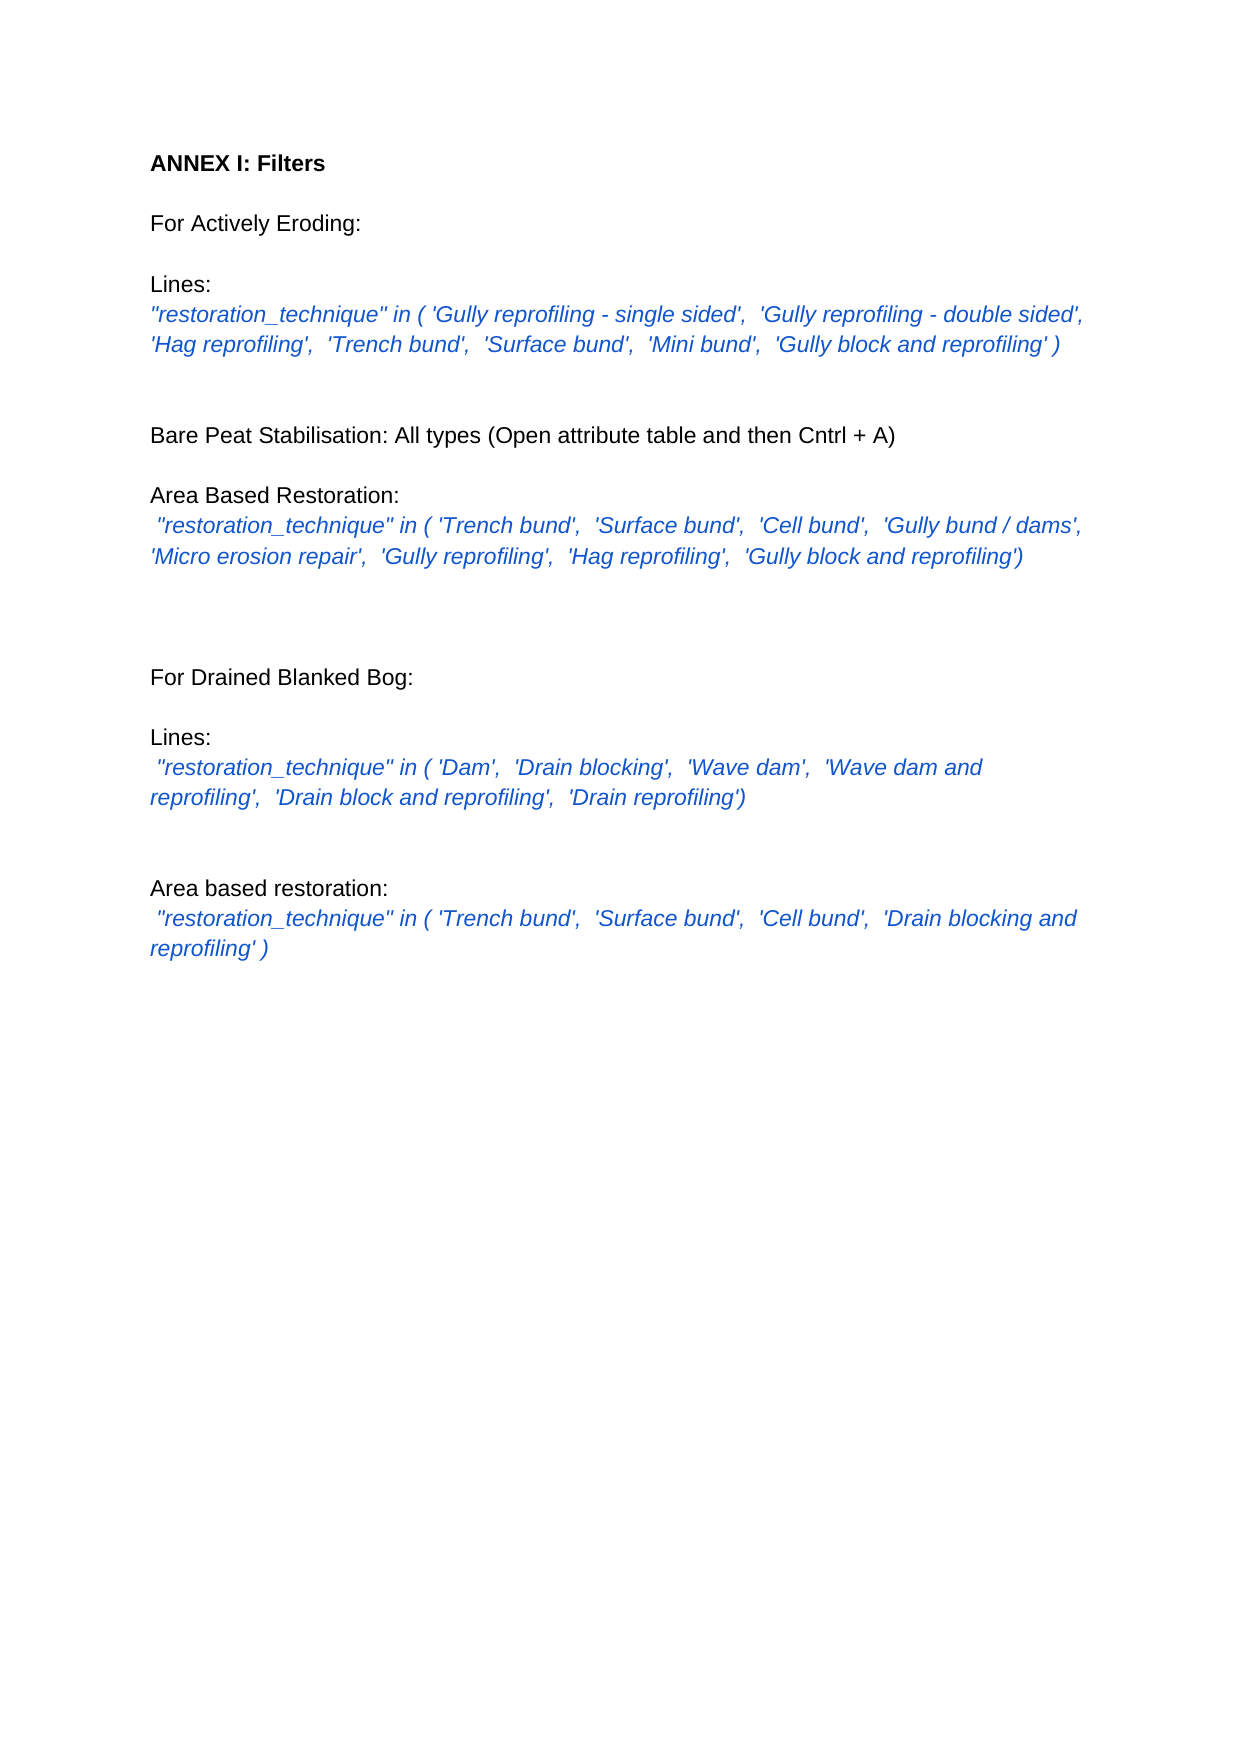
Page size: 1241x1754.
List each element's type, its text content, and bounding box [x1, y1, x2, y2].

text For Drained Blanked Bog: [150, 663, 1090, 690]
text Area based restoration: [150, 875, 1090, 901]
text "restoration_technique" in ( 'Trench bund', 'Surface bund', 'Cell bund', 'Gully bund / dams', 'Micro erosion repair', 'Gully reprofiling', 'Hag reprofiling', 'Gully block and reprofiling') [150, 512, 1090, 569]
text Lines: [150, 724, 1090, 750]
text Area Based Restoration: [150, 482, 1090, 509]
text For Actively Eroding: [150, 210, 1090, 237]
text "restoration_technique" in ( 'Gully reprofiling - single sided', 'Gully reprofiling - double sided', 'Hag reprofiling', 'Trench bund', 'Surface bund', 'Mini bund', 'Gully block and reprofiling' ) [150, 301, 1090, 358]
text Lines: [150, 271, 1090, 297]
text ANNEX I: Filters [150, 150, 1090, 176]
text Bare Peat Stabilisation: All types (Open attribute table and then Cntrl + A) [150, 422, 1090, 448]
text "restoration_technique" in ( 'Dam', 'Drain blocking', 'Wave dam', 'Wave dam and reprofiling', 'Drain block and reprofiling', 'Drain reprofiling') [150, 754, 1090, 811]
text "restoration_technique" in ( 'Trench bund', 'Surface bund', 'Cell bund', 'Drain blocking and reprofiling' ) [150, 905, 1090, 962]
